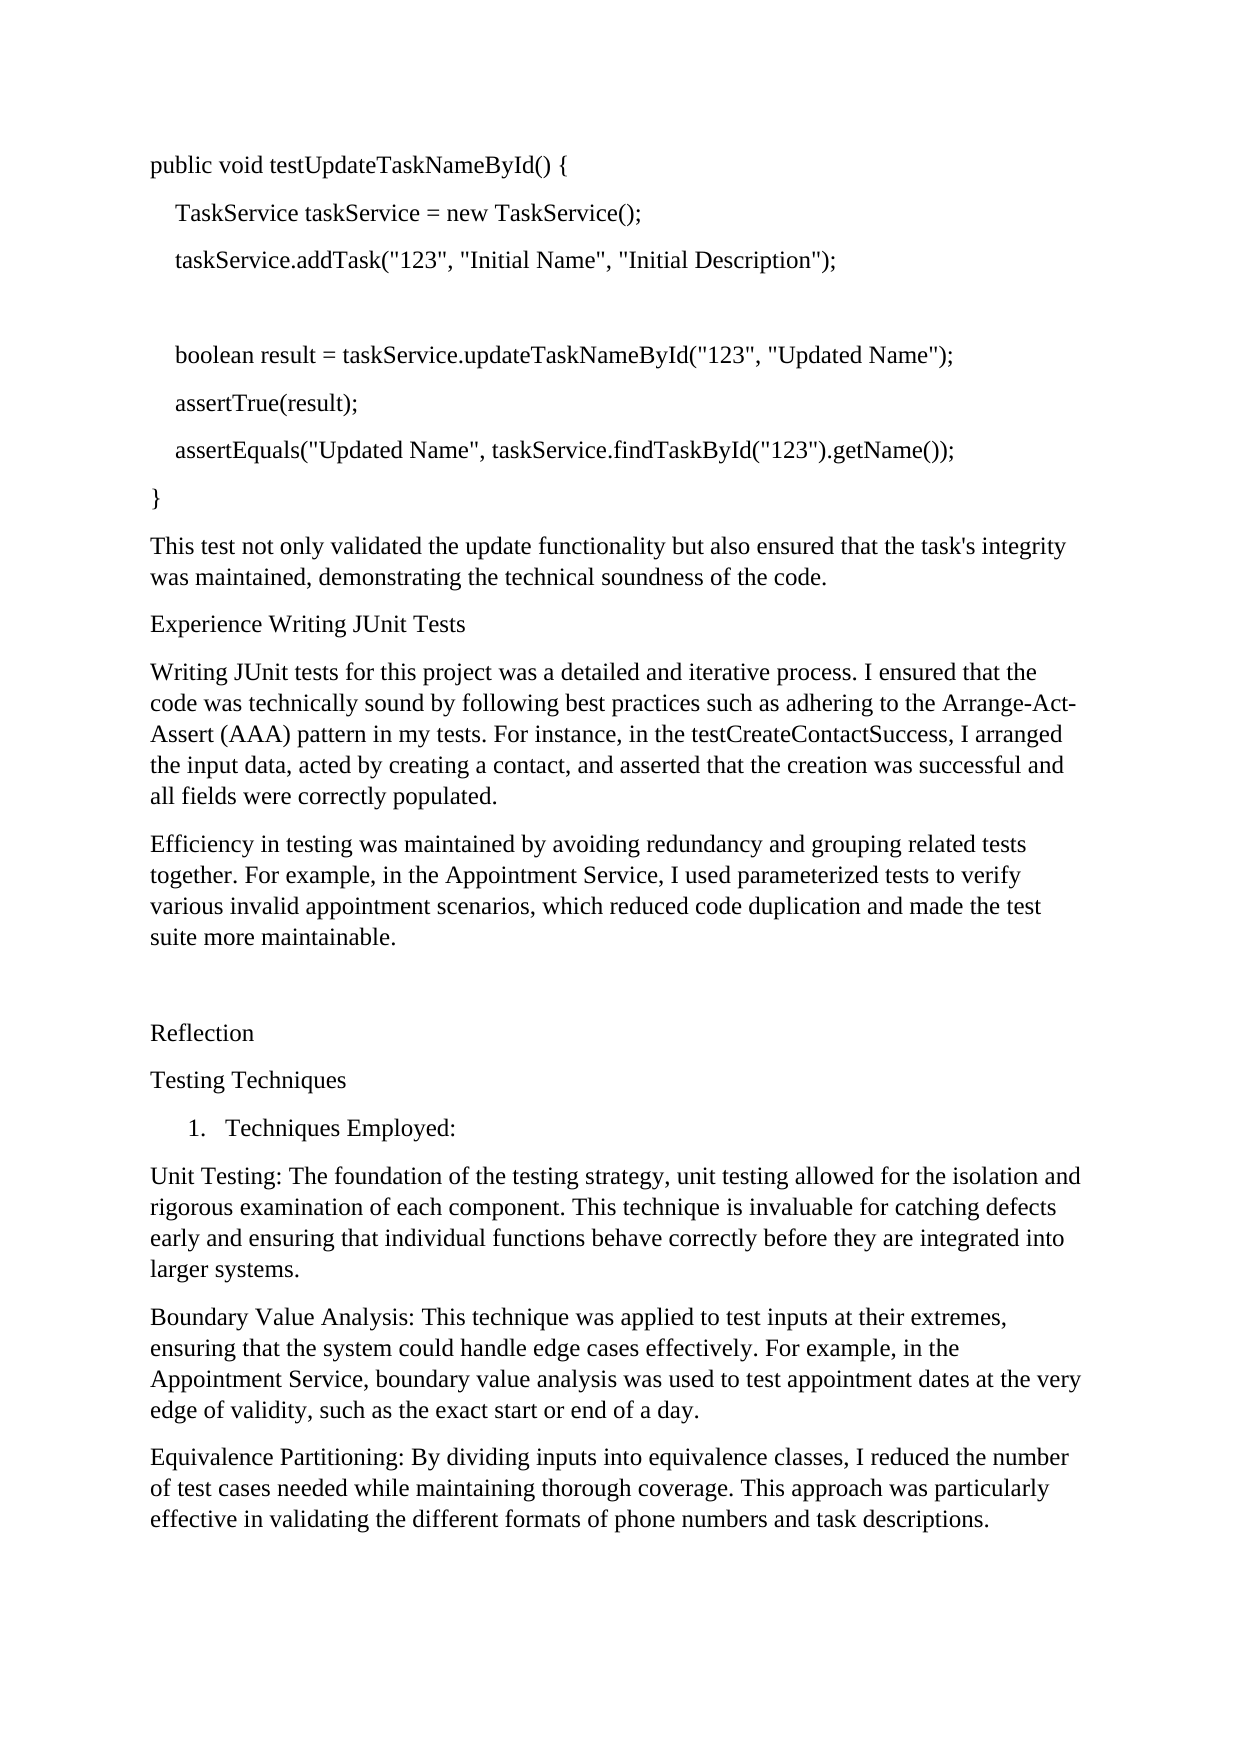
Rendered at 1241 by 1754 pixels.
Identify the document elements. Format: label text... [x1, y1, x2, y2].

text assertTrue(result); [150, 388, 1090, 416]
text Testing Techniques [150, 1065, 1090, 1094]
text This test not only validated the update functionality but also ensured that the task's integrity was maintained, demonstrating the technical soundness of the code. [150, 531, 1090, 591]
list Techniques Employed: [187, 1113, 1090, 1142]
text Efficiency in testing was maintained by avoiding redundancy and grouping related tests together. For example, in the Appointment Service, I used parameterized tests to verify various invalid appointment scenarios, which reduced code duplication and made the test suite more maintainable. [150, 829, 1090, 951]
text public void testUpdateTaskNameById() { [150, 150, 1090, 179]
text TaskService taskService = new TaskService(); [150, 198, 1090, 226]
text } [150, 483, 1090, 512]
text assertEquals("Updated Name", taskService.findTaskById("123").getName()); [150, 435, 1090, 464]
text Writing JUnit tests for this project was a detailed and iterative process. I ensured that the code was technically sound by following best practices such as adhering to the Arrange-Act-Assert (AAA) pattern in my tests. For instance, in the testCreateContactSuccess, I arranged the input data, acted by creating a contact, and asserted that the creation was successful and all fields were correctly populated. [150, 657, 1090, 810]
text Equivalence Partitioning: By dividing inputs into equivalence classes, I reduced the number of test cases needed while maintaining thorough coverage. This approach was particularly effective in validating the different formats of phone numbers and task descriptions. [150, 1442, 1090, 1533]
text boolean result = taskService.updateTaskNameById("123", "Updated Name"); [150, 340, 1090, 369]
text Experience Writing JUnit Tests [150, 609, 1090, 638]
text taskService.addTask("123", "Initial Name", "Initial Description"); [150, 245, 1090, 274]
text Unit Testing: The foundation of the testing strategy, unit testing allowed for the isolation and rigorous examination of each component. This technique is invaluable for catching defects early and ensuring that individual functions behave correctly before they are integrated into larger systems. [150, 1161, 1090, 1283]
text Boundary Value Analysis: This technique was applied to test inputs at their extremes, ensuring that the system could handle edge cases effectively. For example, in the Appointment Service, boundary value analysis was used to test appointment dates at the very edge of validity, such as the exact start or end of a day. [150, 1302, 1090, 1423]
text Reflection [150, 1018, 1090, 1046]
